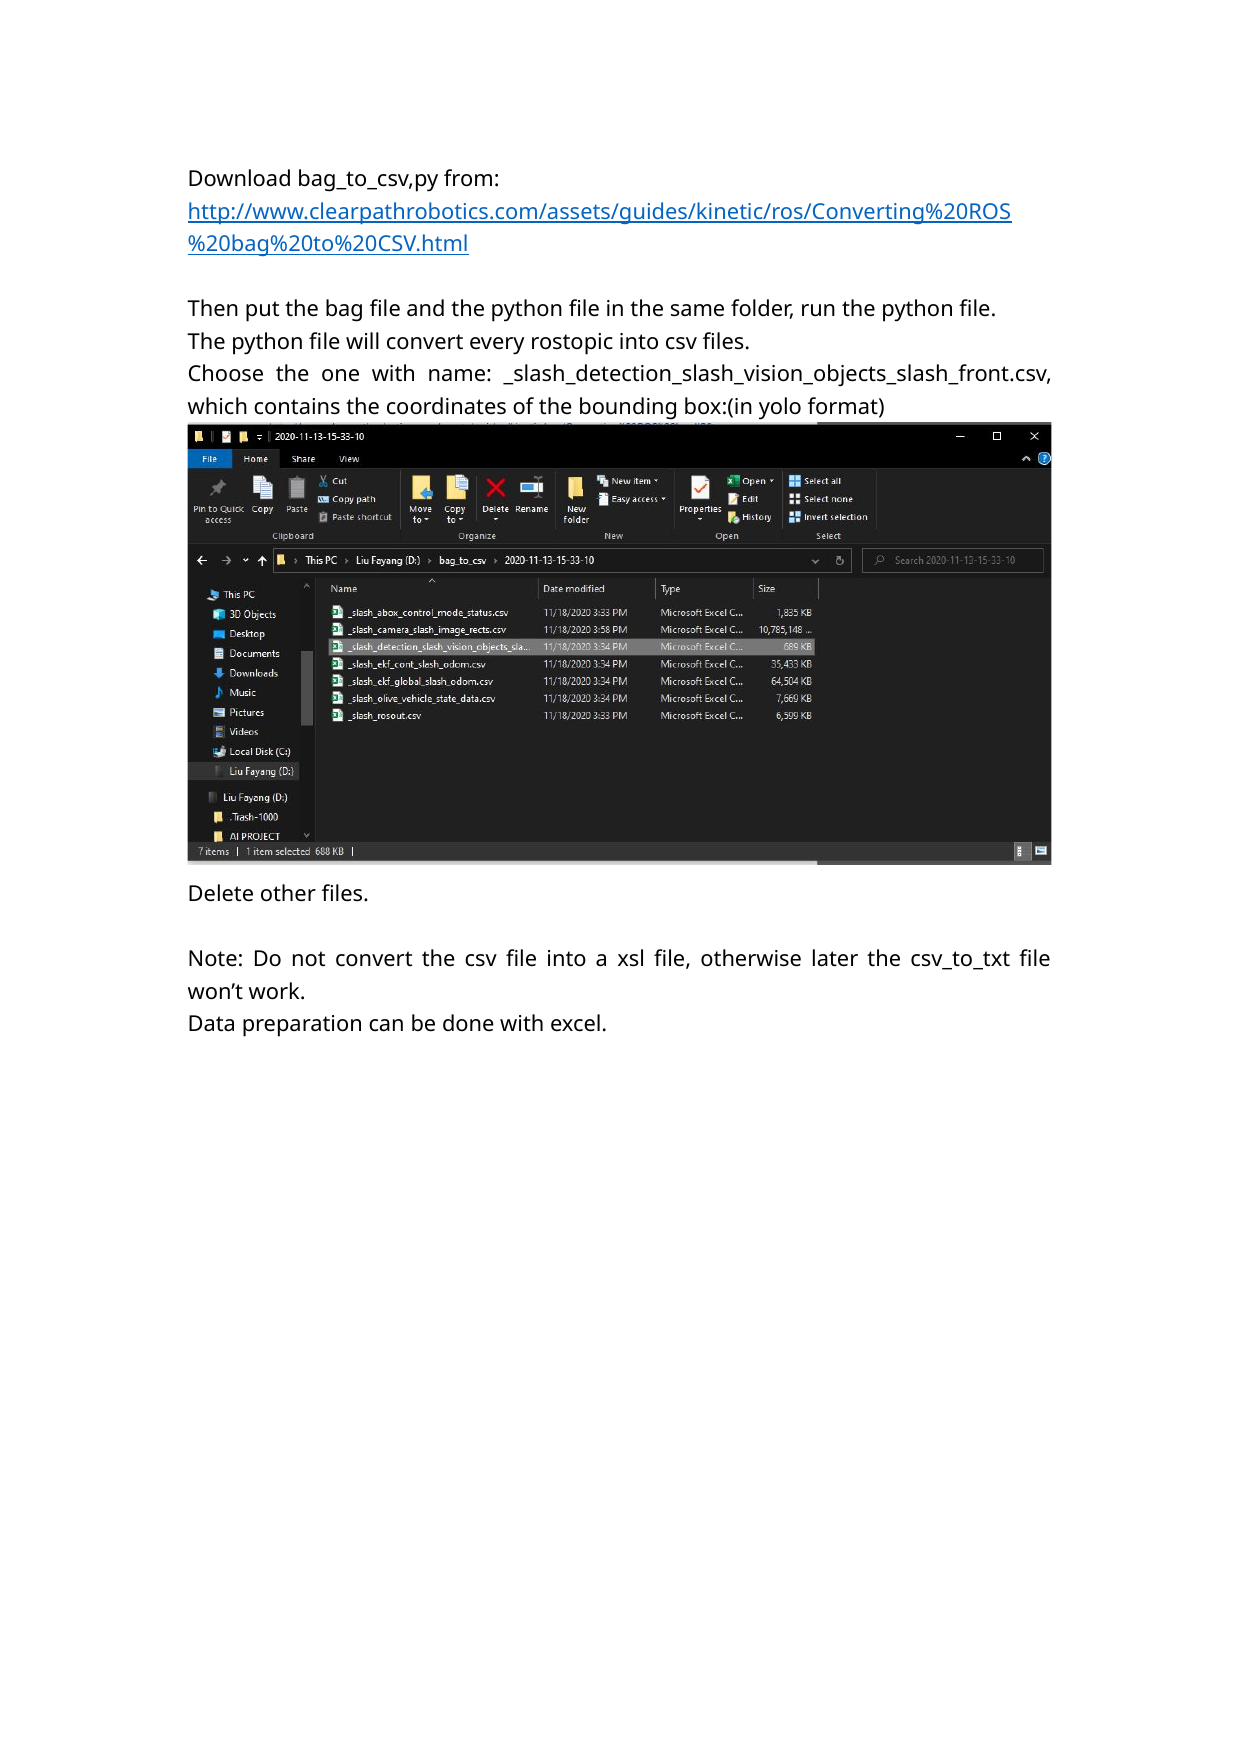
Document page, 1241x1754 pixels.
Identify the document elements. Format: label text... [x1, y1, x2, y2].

text Then put the bag file and the python file in the same folder, run the python file. [187, 292, 1053, 324]
picture [187, 422, 1052, 865]
text The python file will convert every rostopic into csv files. [187, 324, 1053, 357]
text Data preparation can be done with excel. [187, 1007, 1053, 1039]
text Choose the one with name: _slash_detection_slash_vision_objects_slash_front.csv, which contains the coordinates of the bounding box:(in yolo format) [187, 357, 1053, 422]
text Note: Do not convert the csv file into a xsl file, otherwise later the csv_to_txt file won’t work. [187, 942, 1053, 1007]
text Download bag_to_csv,py from: [187, 162, 1053, 194]
text Delete other files. [187, 877, 1053, 909]
text http://www.clearpathrobotics.com/assets/guides/kinetic/ros/Converting%20ROS%20bag%20to%20CSV.html [187, 194, 1053, 259]
